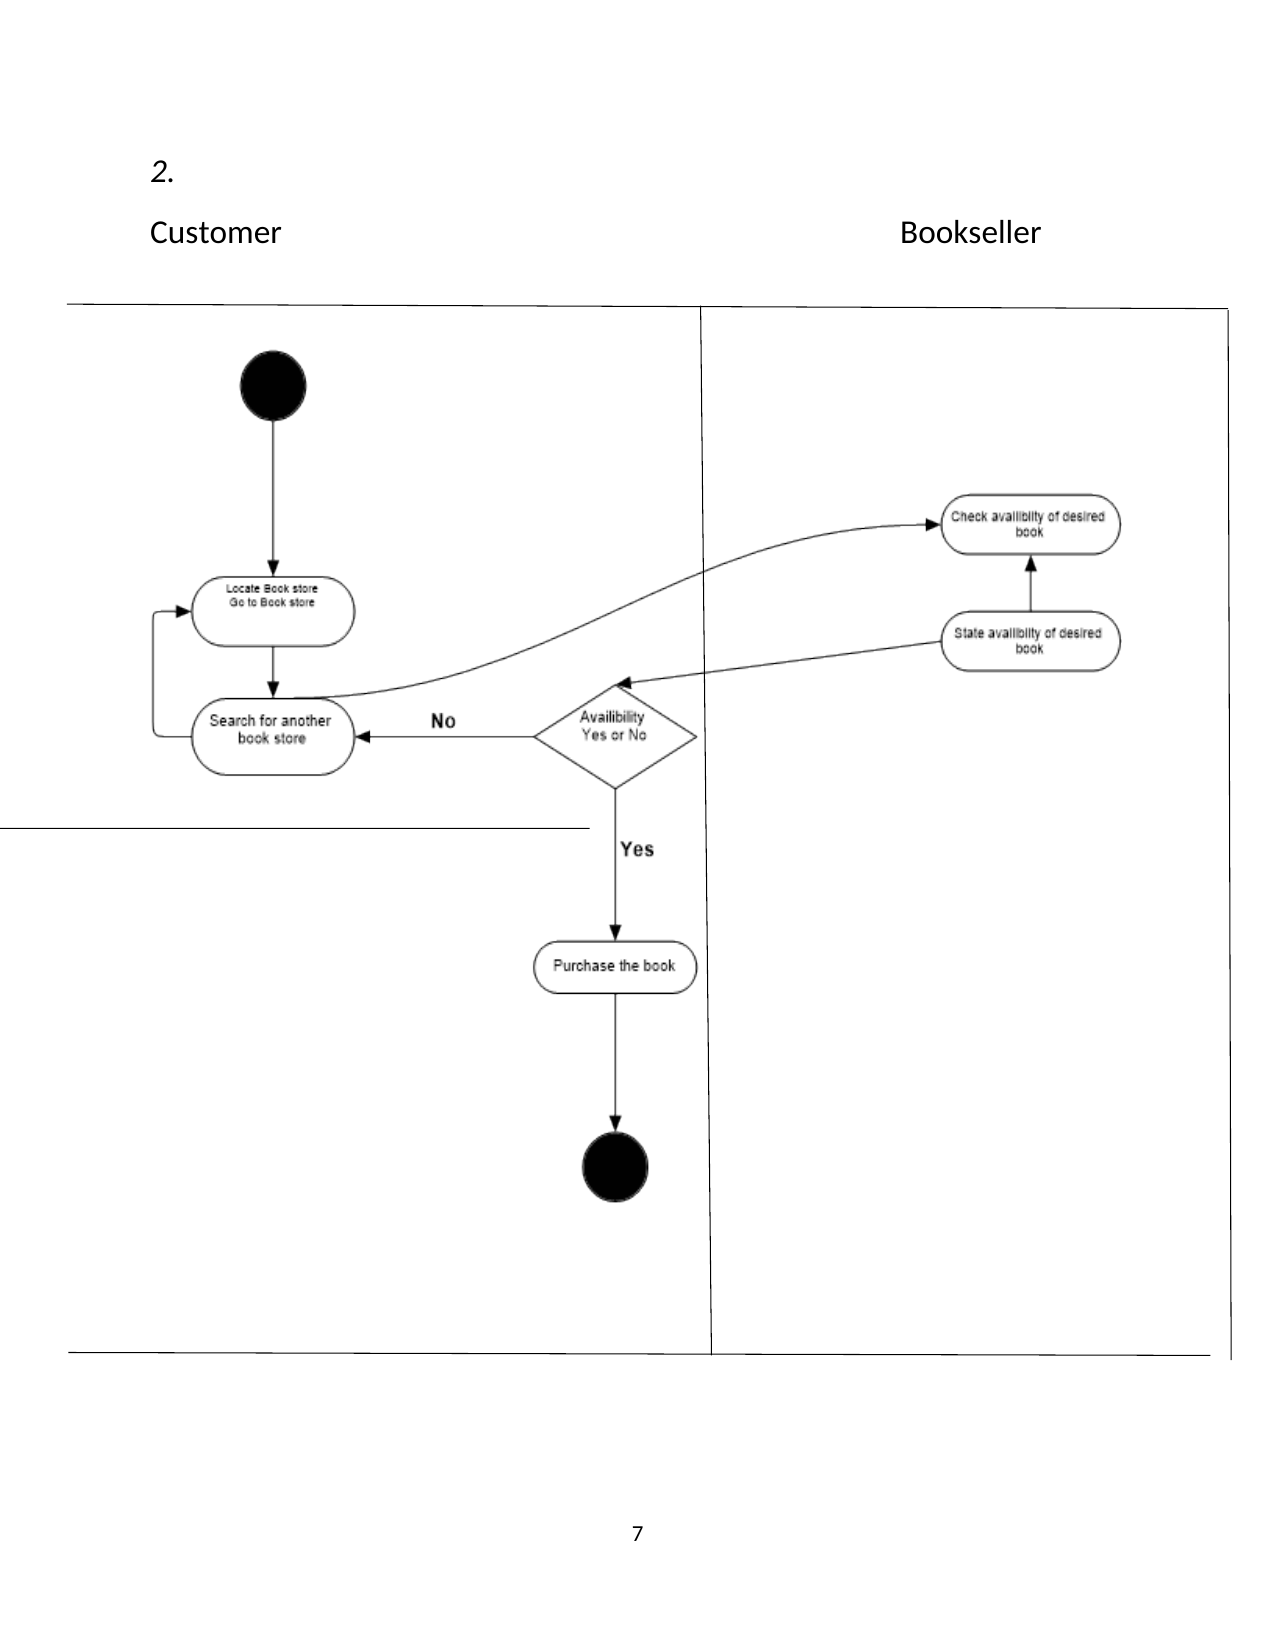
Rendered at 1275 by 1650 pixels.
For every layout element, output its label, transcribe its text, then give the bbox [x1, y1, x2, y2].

picture [703, 468, 1122, 698]
text Customer Bookseller [150, 211, 1125, 251]
text 2. [150, 150, 1125, 191]
picture [150, 348, 707, 1205]
